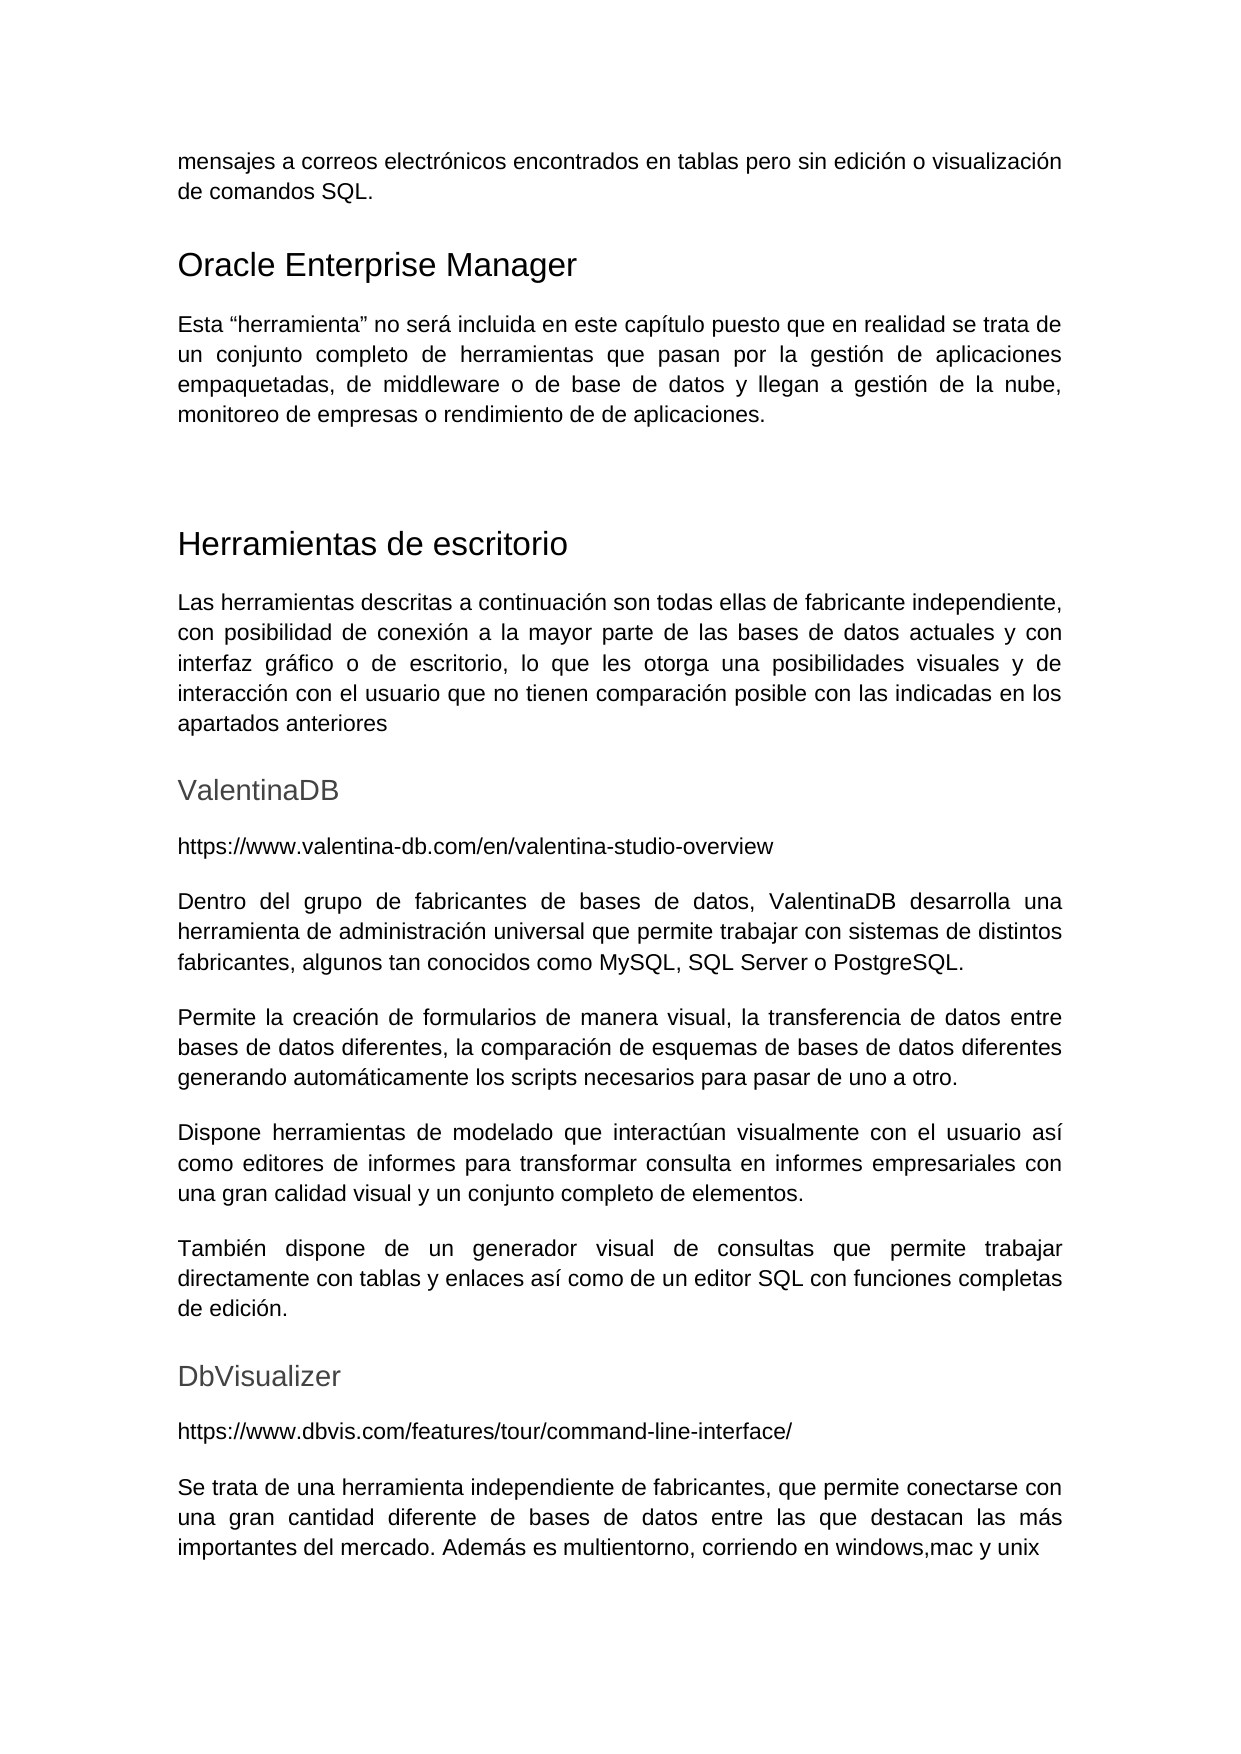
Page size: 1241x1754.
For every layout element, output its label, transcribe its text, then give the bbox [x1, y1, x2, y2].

text Dispone herramientas de modelado que interactúan visualmente con el usuario así como editores de informes para transformar consulta en informes empresariales con una gran calidad visual y un conjunto completo de elementos. [177, 1119, 1063, 1206]
text Permite la creación de formularios de manera visual, la transferencia de datos entre bases de datos diferentes, la comparación de esquemas de bases de datos diferentes generando automáticamente los scripts necesarios para pasar de uno a otro. [177, 1004, 1063, 1090]
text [177, 148, 1063, 204]
text Dentro del grupo de fabricantes de bases de datos, ValentinaDB desarrolla una herramienta de administración universal que permite trabajar con sistemas de distintos fabricantes, algunos tan conocidos como MySQL, SQL Server o PostgreSQL. [177, 888, 1063, 975]
text Las herramientas descritas a continuación son todas ellas de fabricante independiente, con posibilidad de conexión a la mayor parte de las bases de datos actuales y con interfaz gráfico o de escritorio, lo que les otorga una posibilidades visuales y de interacción con el usuario que no tienen comparación posible con las indicadas en los apartados anteriores [177, 589, 1063, 736]
text https://www.dbvis.com/features/tour/command-line-interface/ [177, 1418, 1063, 1444]
text https://www.valentina-db.com/en/valentina-studio-overview [177, 833, 1063, 859]
subtitle ValentinaDB [177, 773, 1063, 807]
text Se trata de una herramienta independiente de fabricantes, que permite conectarse con una gran cantidad diferente de bases de datos entre las que destacan las más importantes del mercado. Además es multientorno, corriendo en windows,mac y unix [177, 1473, 1063, 1560]
subtitle Herramientas de escritorio [177, 524, 1063, 562]
text Esta “herramienta” no será incluida en este capítulo puesto que en realidad se trata de un conjunto completo de herramientas que pasan por la gestión de aplicaciones empaquetadas, de middleware o de base de datos y llegan a gestión de la nube, monitoreo de empresas o rendimiento de de aplicaciones. [177, 311, 1063, 427]
subtitle DbVisualizer [177, 1359, 1063, 1392]
text También dispone de un generador visual de consultas que permite trabajar directamente con tablas y enlaces así como de un editor SQL con funciones completas de edición. [177, 1235, 1063, 1322]
subtitle Oracle Enterprise Manager [177, 246, 1063, 284]
